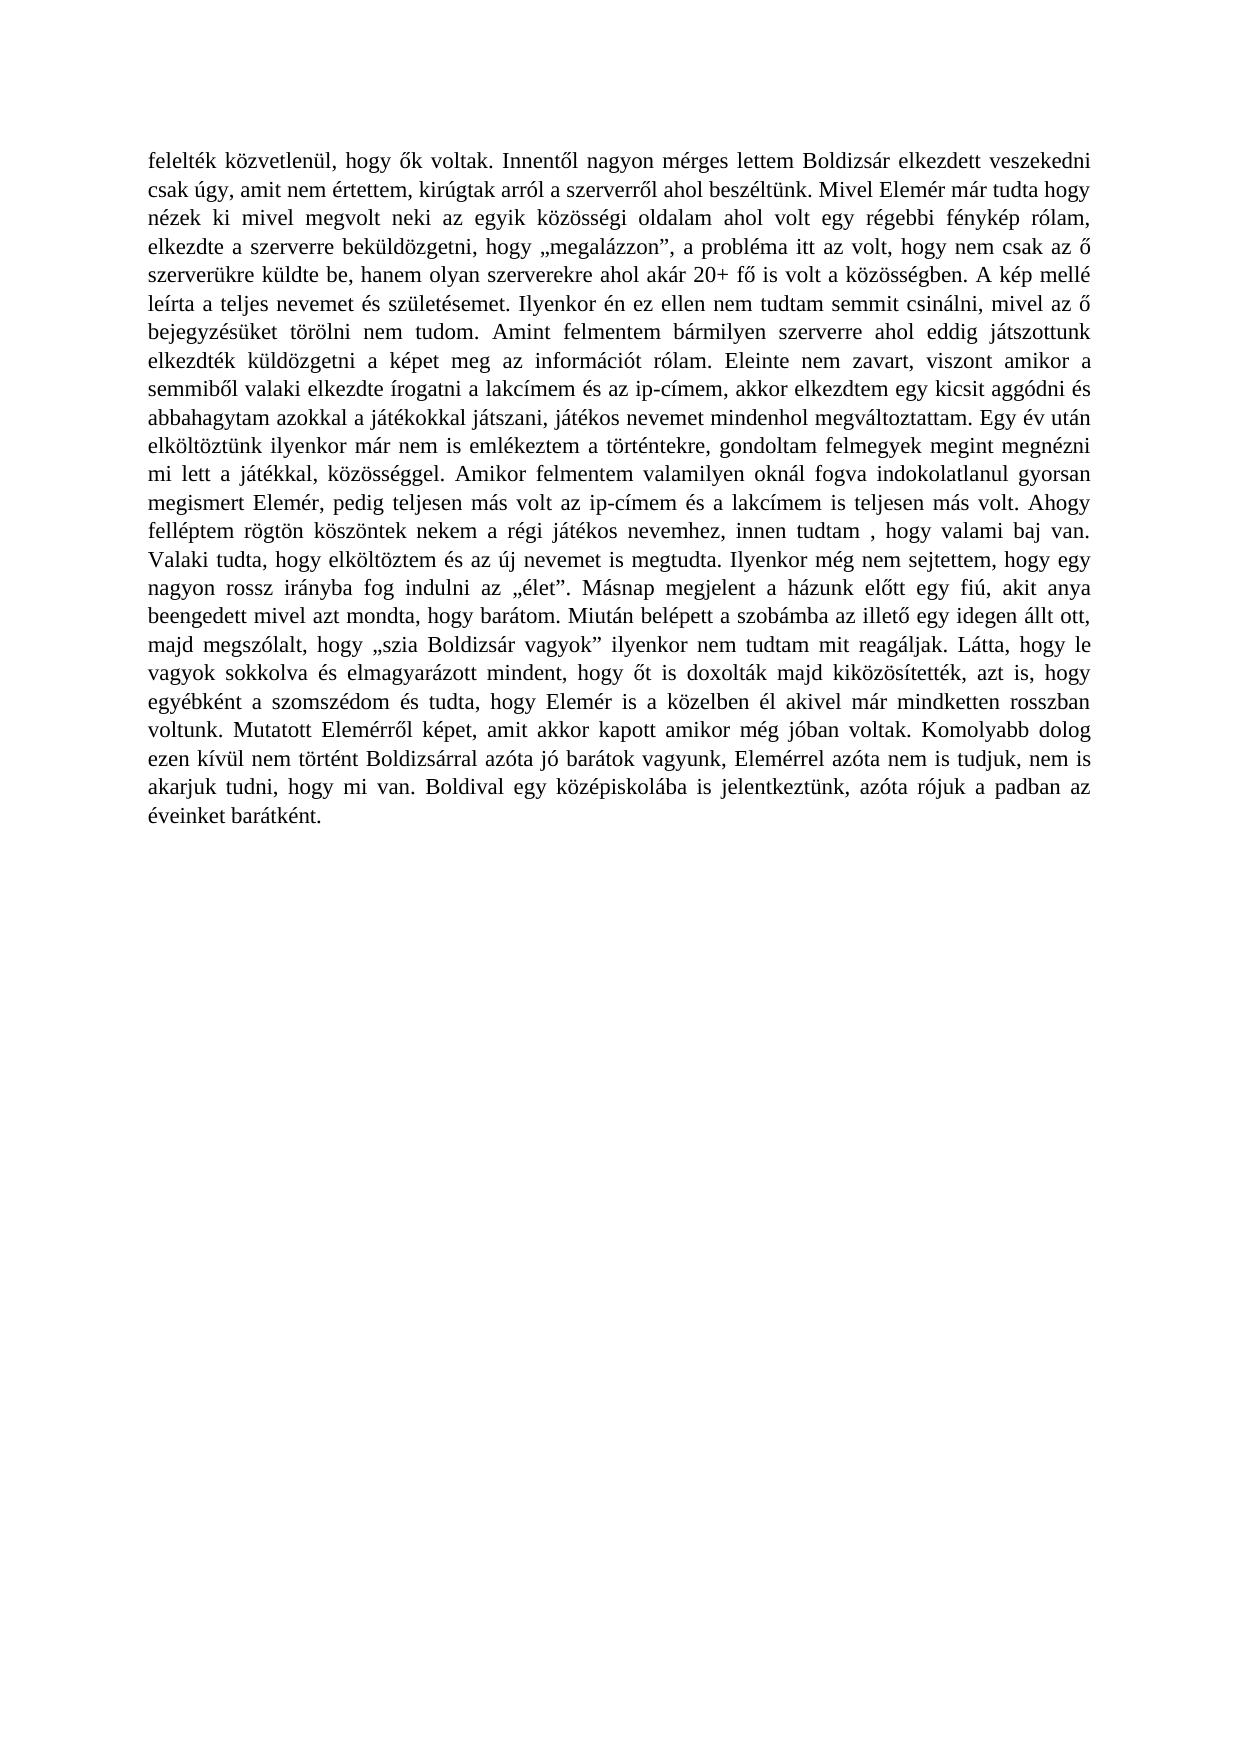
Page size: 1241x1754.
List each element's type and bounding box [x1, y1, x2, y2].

text [148, 148, 1093, 828]
